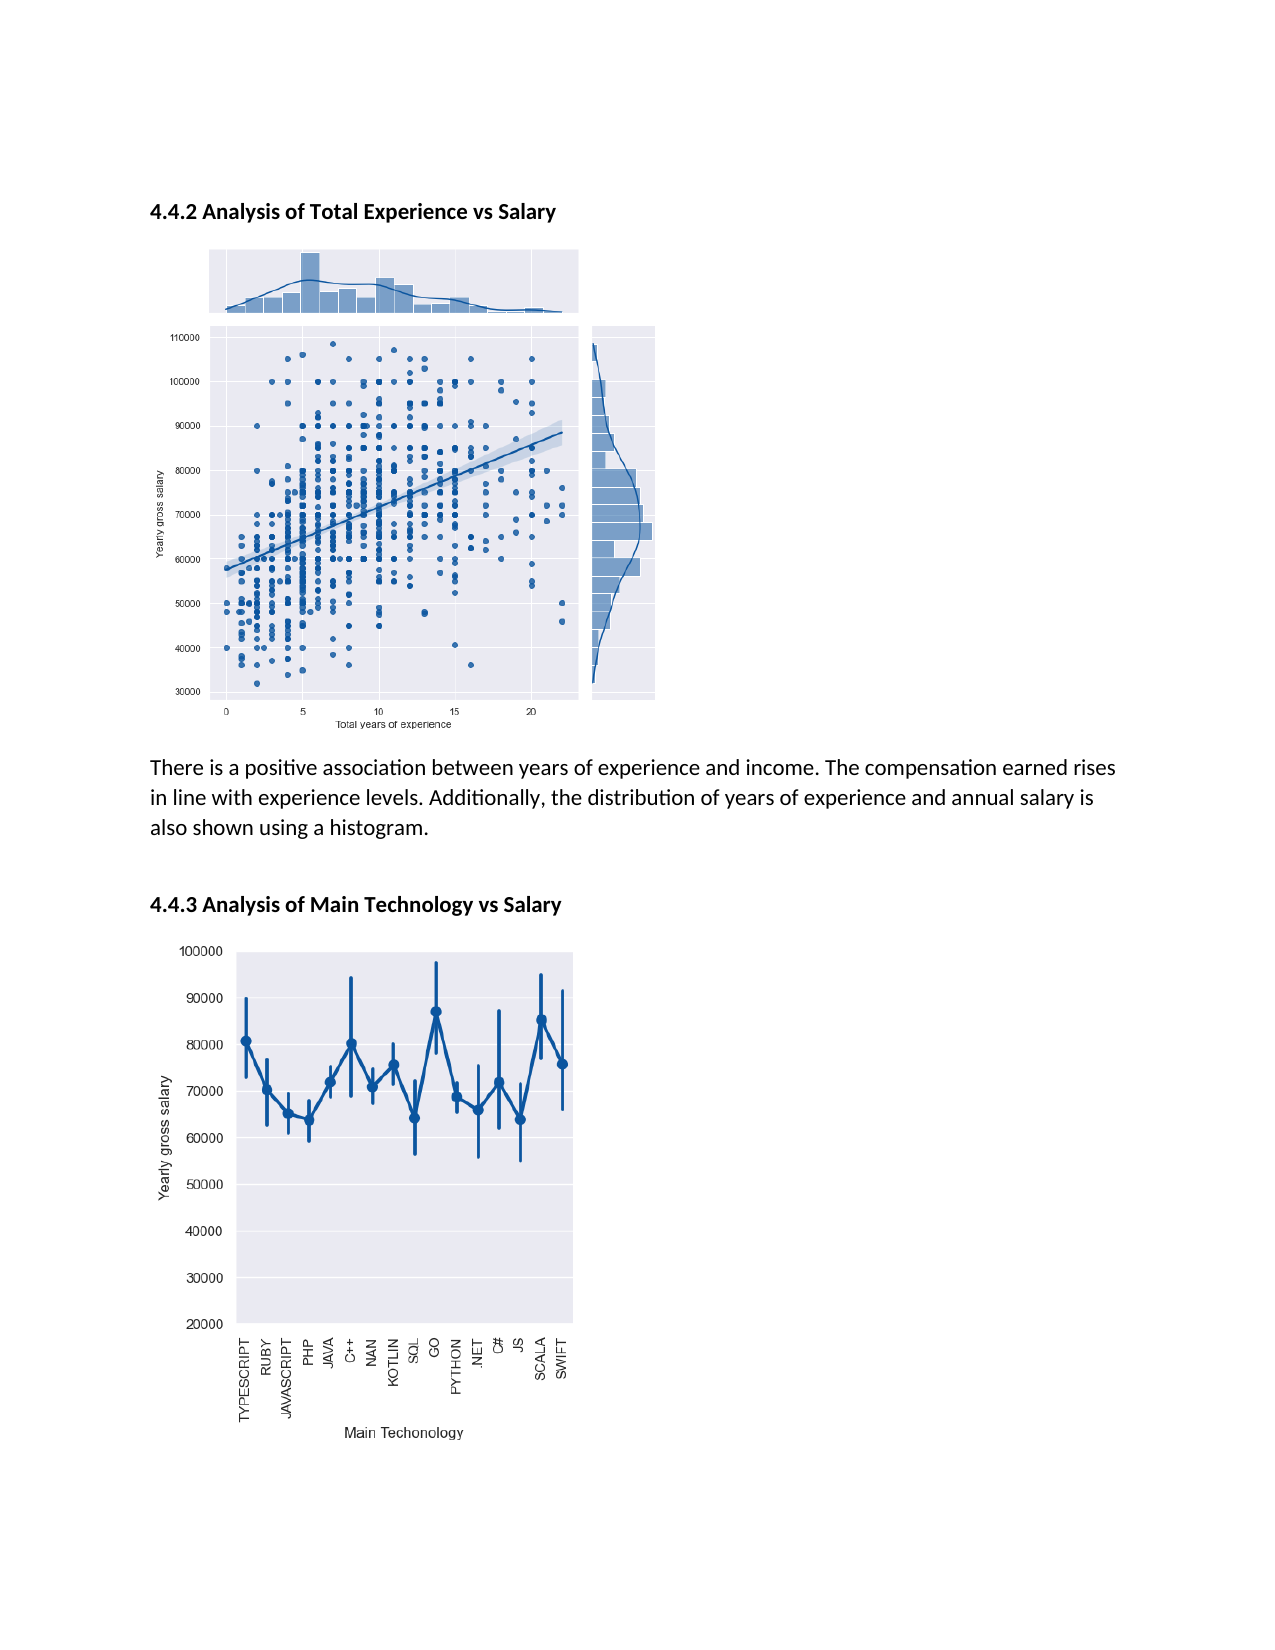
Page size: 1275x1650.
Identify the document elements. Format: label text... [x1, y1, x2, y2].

text 4.4.2 Analysis of Total Experience vs Salary [150, 197, 1125, 225]
picture [150, 937, 581, 1448]
picture [150, 243, 660, 735]
text 4.4.3 Analysis of Main Technology vs Salary [150, 891, 1125, 919]
text There is a positive association between years of experience and income. The compensation earned rises in line with experience levels. Additionally, the distribution of years of experience and annual salary is also shown using a histogram. [150, 753, 1125, 872]
